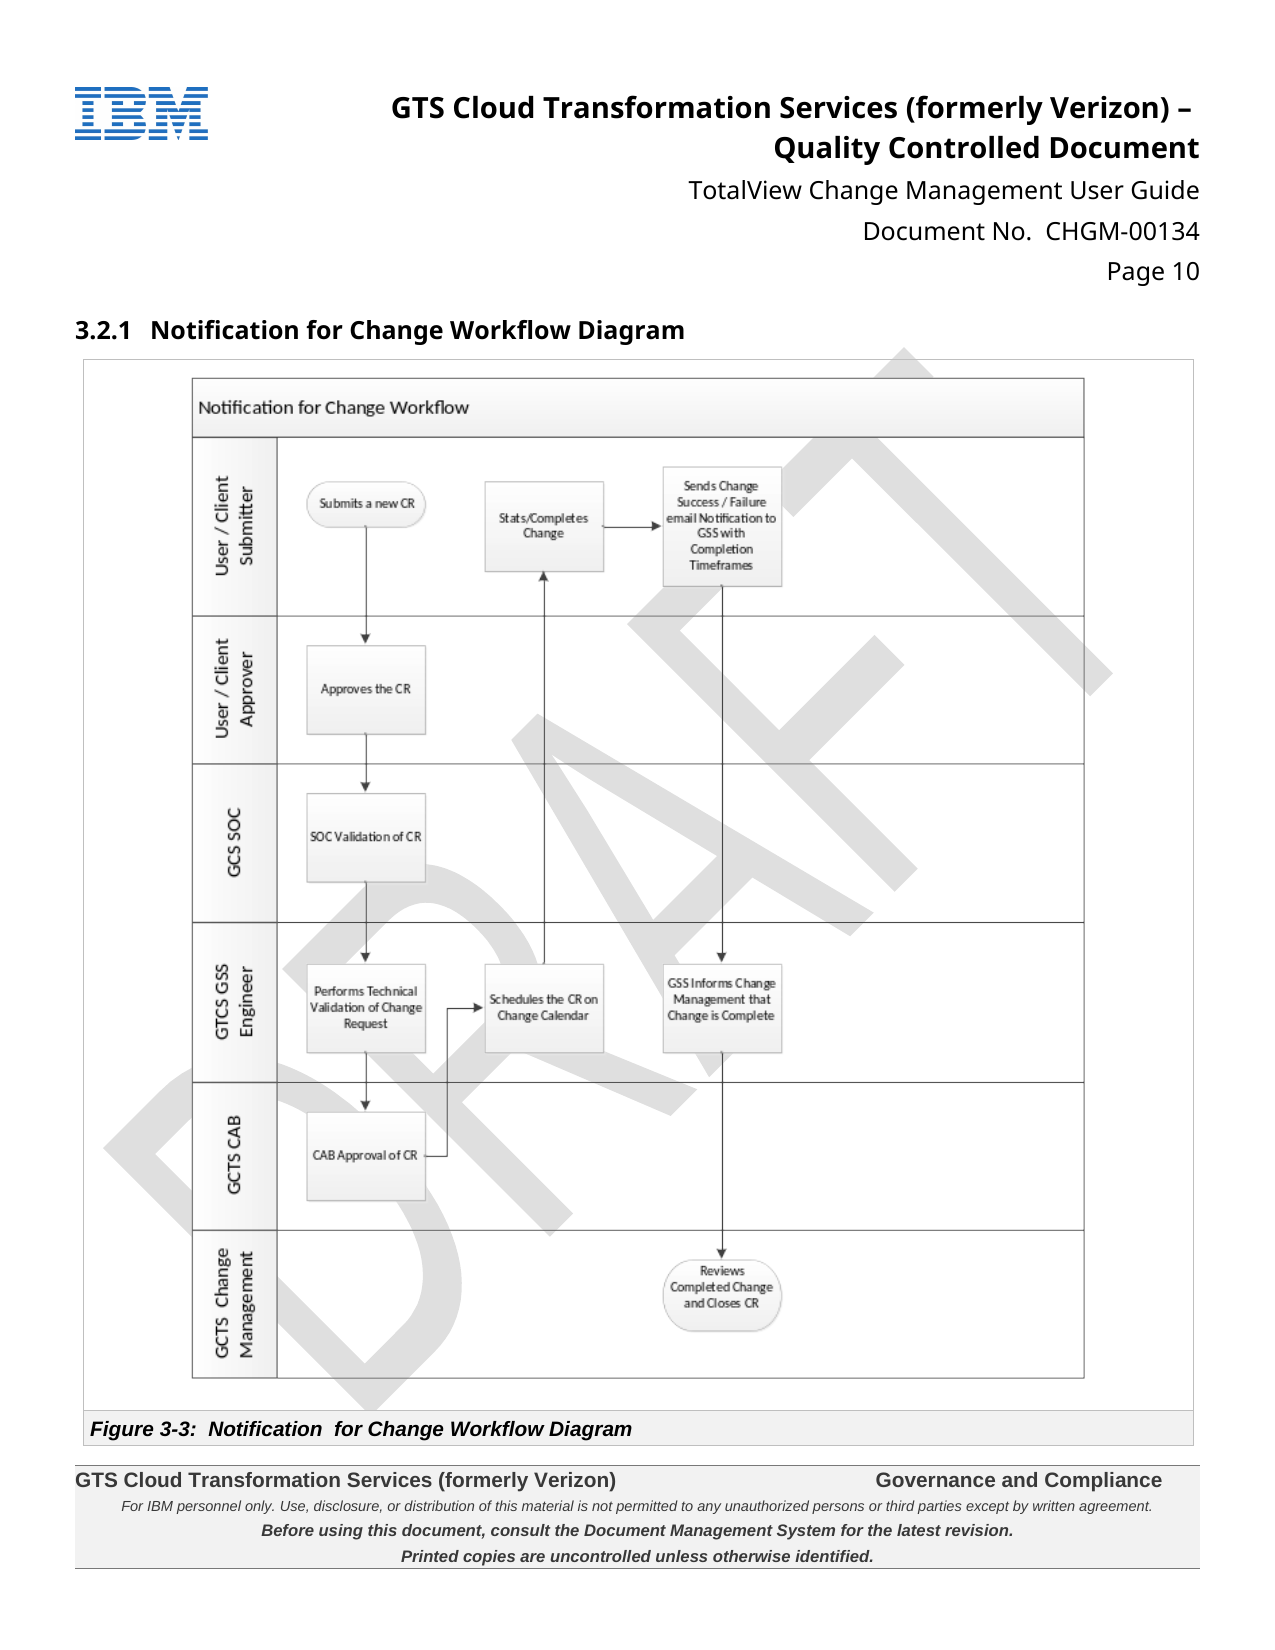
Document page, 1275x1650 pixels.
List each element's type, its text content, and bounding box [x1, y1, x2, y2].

picture [75, 87, 210, 140]
table_header [84, 360, 1193, 1410]
subtitle Notification for Change Workflow Diagram [75, 313, 1200, 347]
